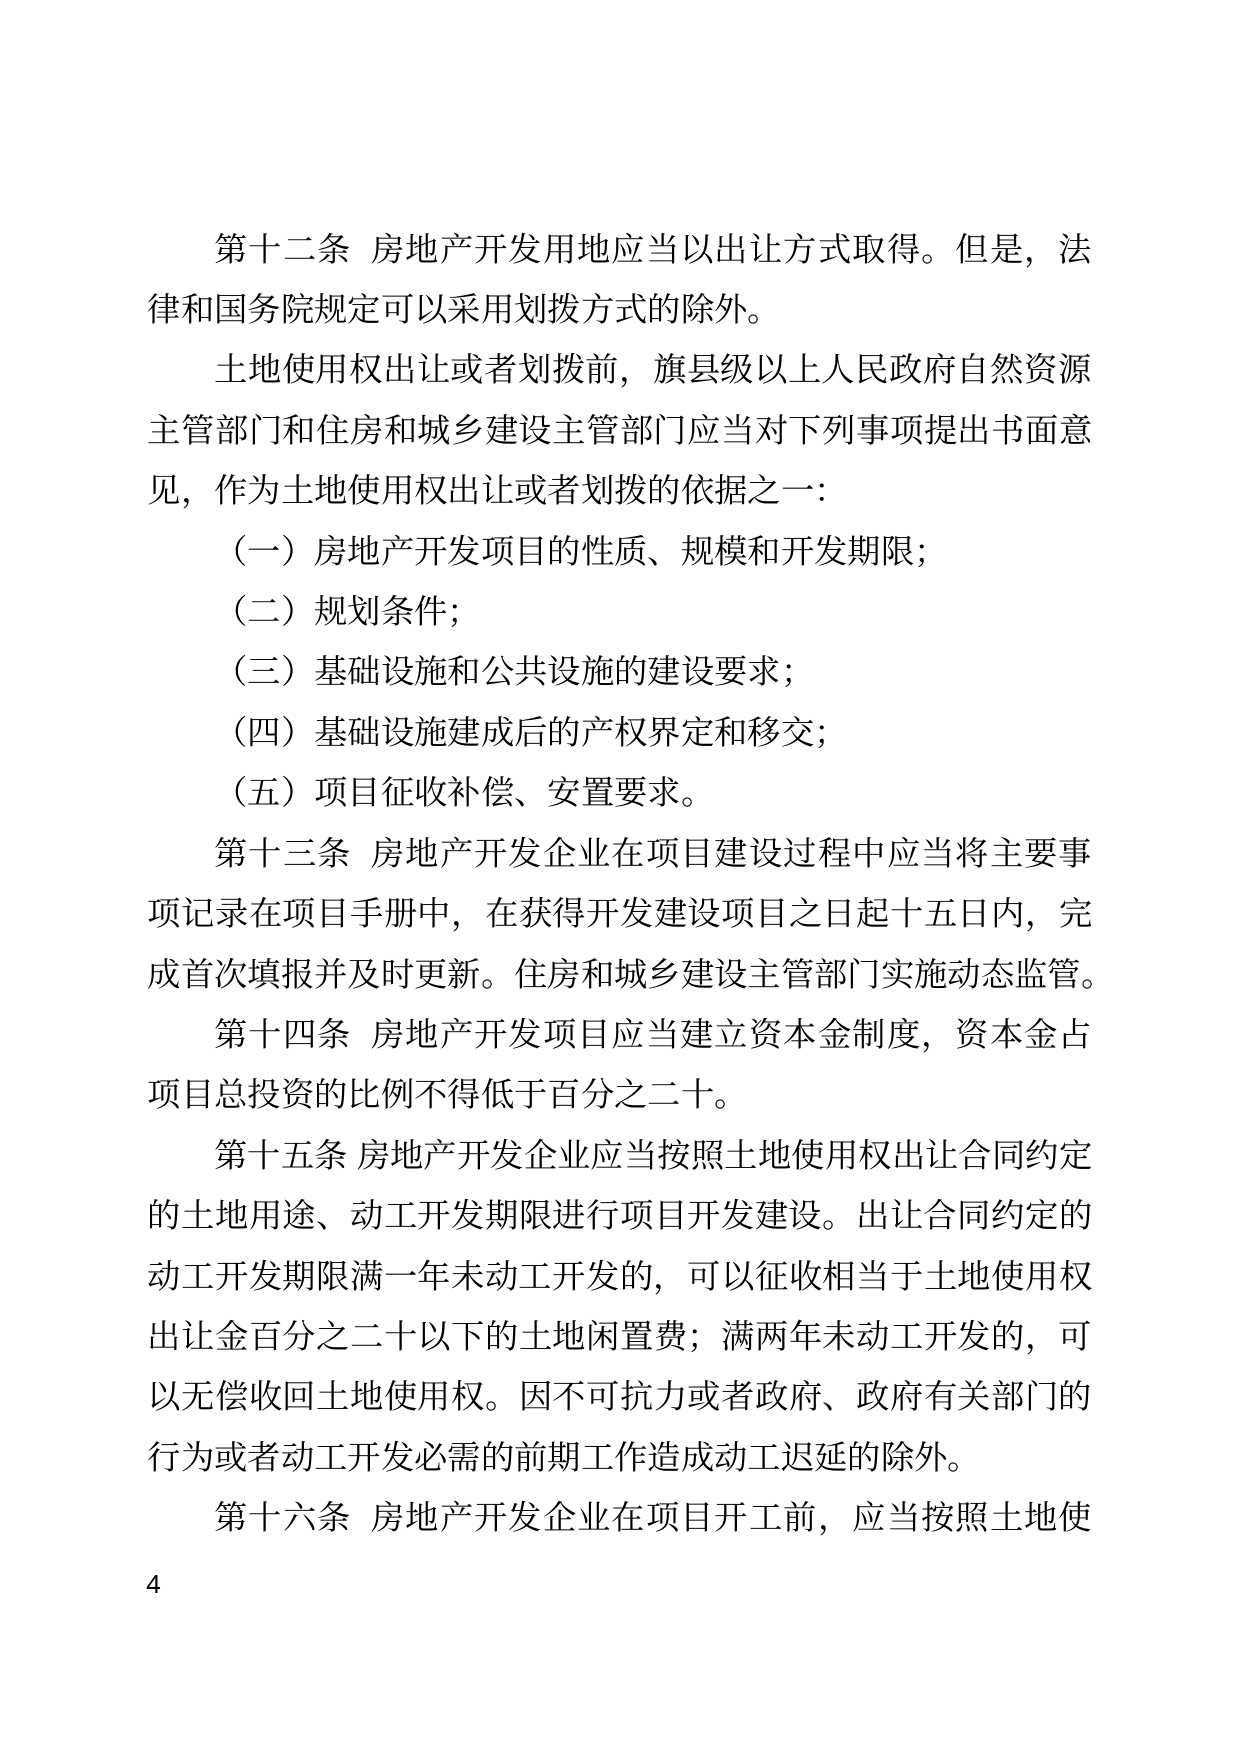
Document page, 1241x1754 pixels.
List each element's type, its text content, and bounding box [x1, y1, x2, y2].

text （三）基础设施和公共设施的建设要求； [148, 636, 1092, 696]
text （四）基础设施建成后的产权界定和移交； [148, 696, 1092, 756]
text 第十二条 房地产开发用地应当以出让方式取得。但是，法律和国务院规定可以采用划拨方式的除外。 [148, 213, 1092, 333]
text 第十三条 房地产开发企业在项目建设过程中应当将主要事项记录在项目手册中，在获得开发建设项目之日起十五日内，完成首次填报并及时更新。住房和城乡建设主管部门实施动态监管。 [148, 817, 1092, 998]
text 第十五条 房地产开发企业应当按照土地使用权出让合同约定的土地用途、动工开发期限进行项目开发建设。出让合同约定的动工开发期限满一年未动工开发的，可以征收相当于土地使用权出让金百分之二十以下的土地闲置费；满两年未动工开发的，可以无偿收回土地使用权。因不可抗力或者政府、政府有关部门的行为或者动工开发必需的前期工作造成动工迟延的除外。 [148, 1119, 1092, 1481]
text 土地使用权出让或者划拨前，旗县级以上人民政府自然资源主管部门和住房和城乡建设主管部门应当对下列事项提出书面意见，作为土地使用权出让或者划拨的依据之一： [148, 333, 1092, 515]
text 第十四条 房地产开发项目应当建立资本金制度，资本金占项目总投资的比例不得低于百分之二十。 [148, 998, 1092, 1119]
text （一）房地产开发项目的性质、规模和开发期限； [148, 515, 1092, 575]
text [148, 1481, 1092, 1542]
text （五）项目征收补偿、安置要求。 [148, 756, 1092, 817]
text （二）规划条件； [148, 575, 1092, 636]
